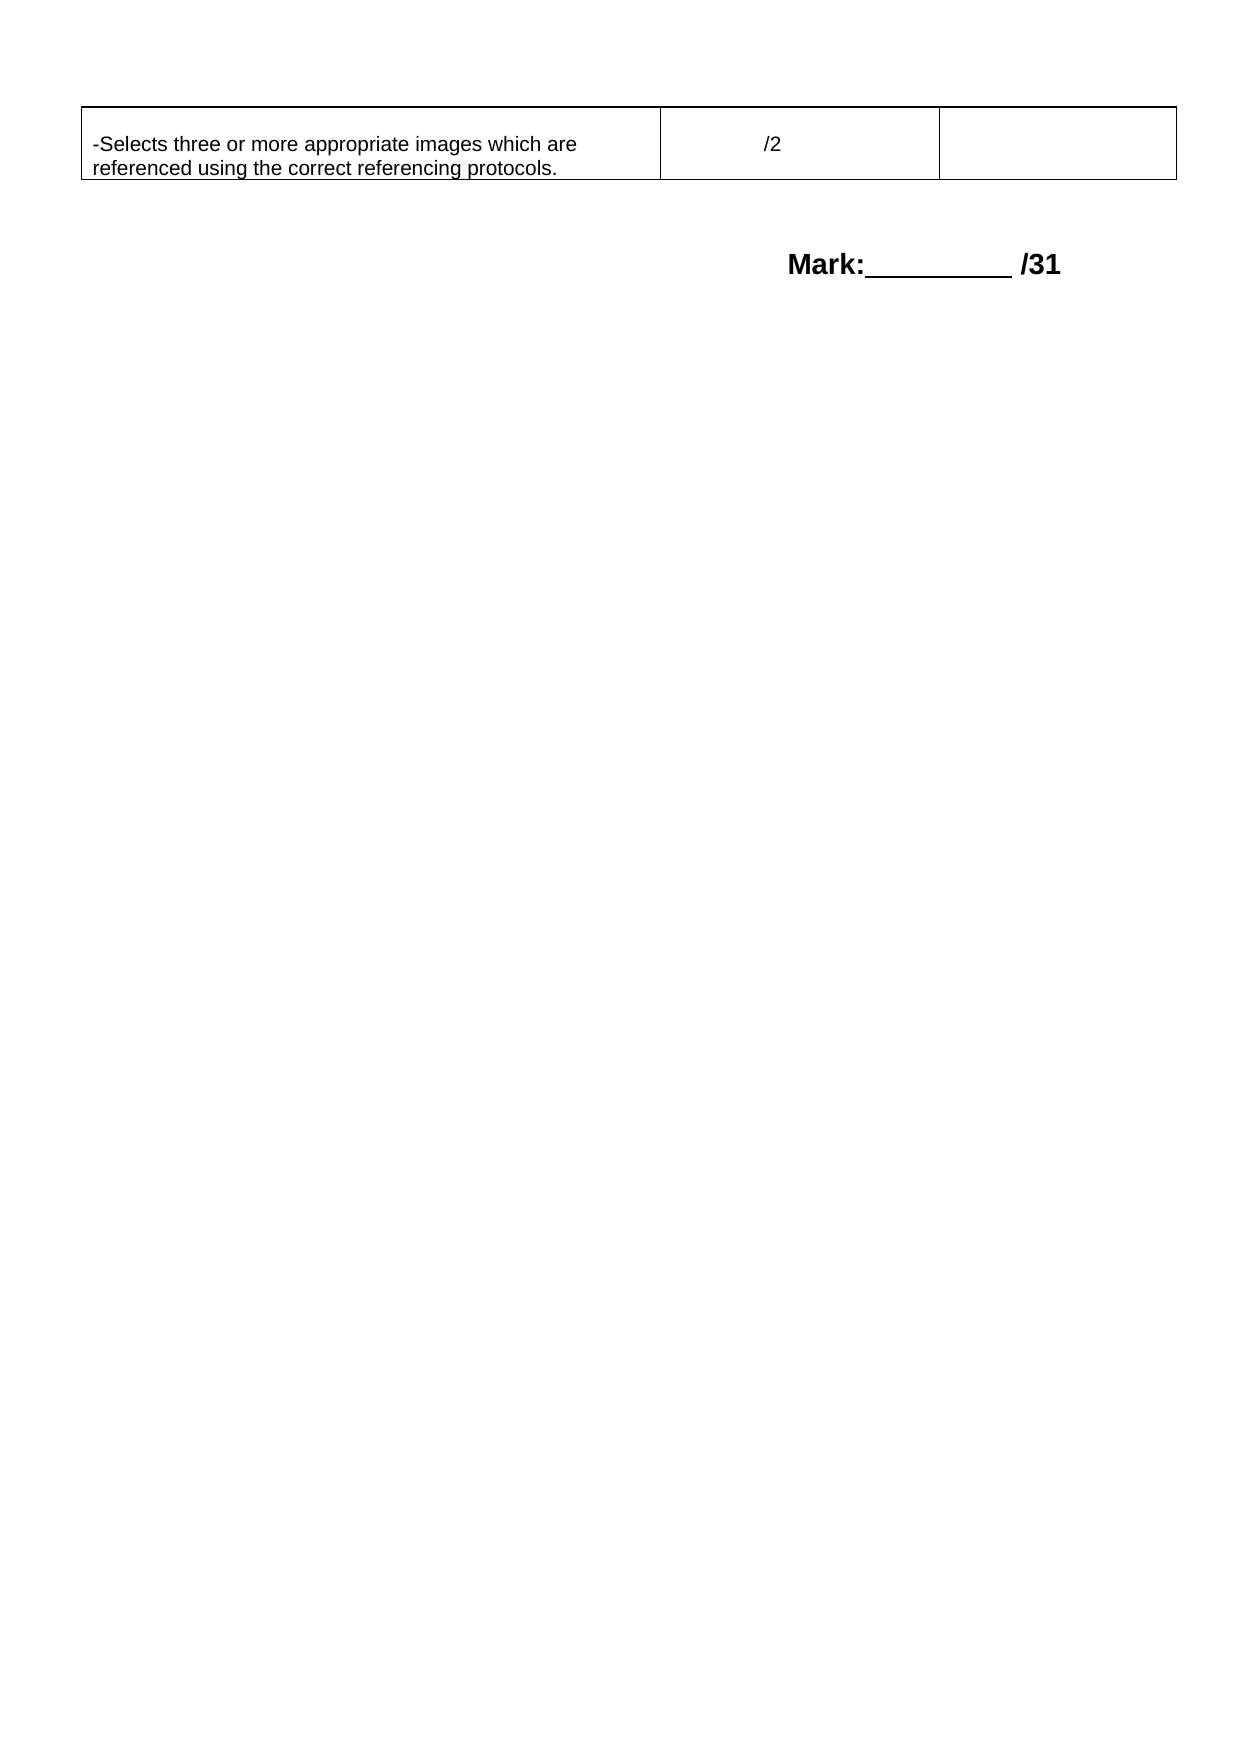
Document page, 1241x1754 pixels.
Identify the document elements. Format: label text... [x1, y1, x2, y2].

text Mark: /31 [787, 247, 1122, 281]
table_cell /0 /1 /2 [661, 108, 939, 179]
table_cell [82, 108, 660, 179]
table_cell [940, 108, 1176, 179]
